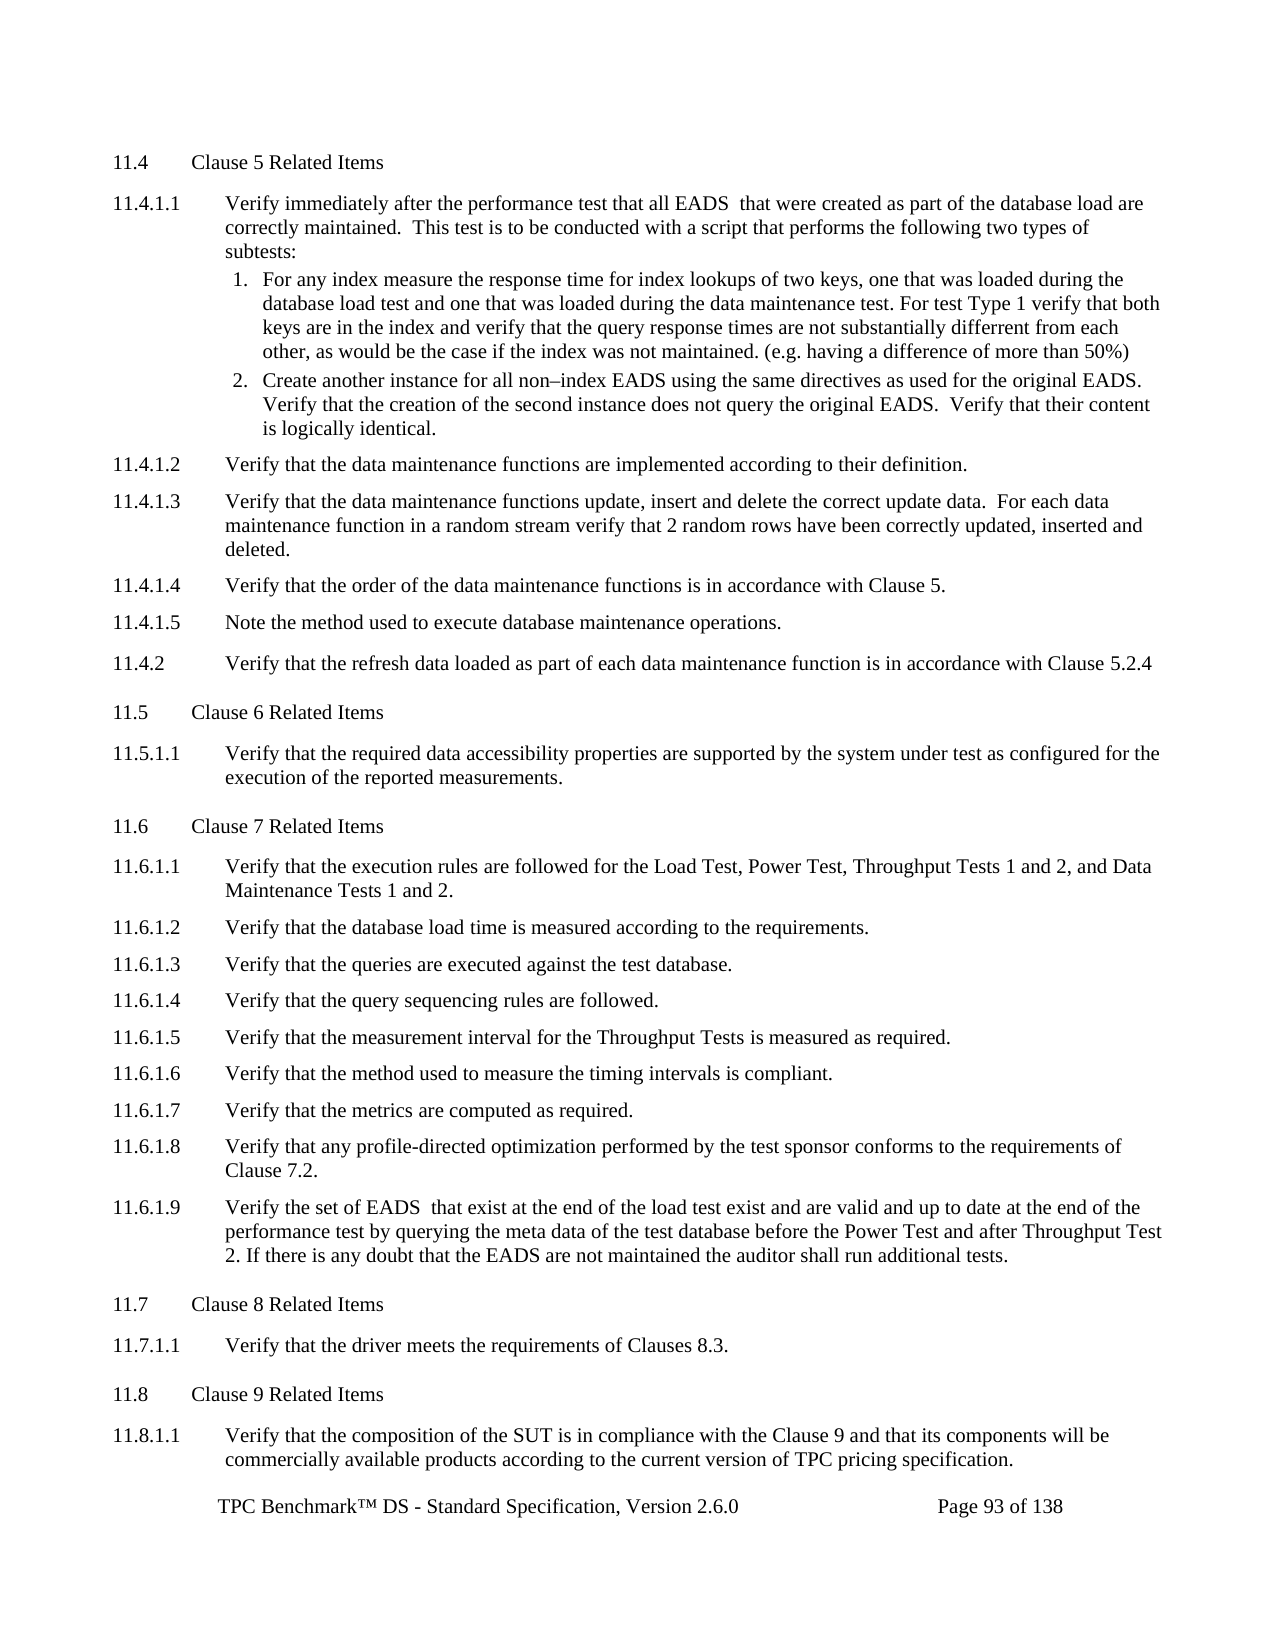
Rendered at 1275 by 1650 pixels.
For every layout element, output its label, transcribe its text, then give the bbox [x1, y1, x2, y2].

text Verify that the database load time is measured according to the requirements. [112, 915, 1162, 939]
text Verify that the queries are executed against the test database. [112, 952, 1162, 976]
text Verify that the order of the data maintenance functions is in accordance with Clause 5. [112, 573, 1162, 597]
text Verify that the method used to measure the timing intervals is compliant. [112, 1061, 1162, 1085]
text Verify that the execution rules are followed for the Load Test, Power Test, Throughput Tests 1 and 2, and Data Maintenance Tests 1 and 2. [112, 854, 1162, 902]
text Verify that any profile-directed optimization performed by the test sponsor conforms to the requirements of Clause 7.2. [112, 1134, 1162, 1182]
text Verify immediately after the performance test that all EADS that were created as part of the database load are correctly maintained. This test is to be conducted with a script that performs the following two types of subtests: [112, 191, 1162, 263]
text Verify that the data maintenance functions are implemented according to their definition. [112, 452, 1162, 476]
text Clause 5 Related Items [112, 150, 1162, 174]
text Verify that the driver meets the requirements of Clauses 8.3. [112, 1333, 1162, 1357]
text Verify that the query sequencing rules are followed. [112, 988, 1162, 1012]
text Note the method used to execute database maintenance operations. [112, 610, 1162, 634]
text Verify that the measurement interval for the Throughput Tests is measured as required. [112, 1025, 1162, 1049]
text Verify the set of EADS that exist at the end of the load test exist and are valid and up to date at the end of the performance test by querying the meta data of the test database before the Power Test and after Throughput Test 2. If there is any doubt that the EADS are not maintained the auditor shall run additional tests. [112, 1195, 1162, 1267]
list Create another instance for all non–index EADS using the same directives as used for the original EADS. Verify that the creation of the second instance does not query the original EADS. Verify that their content is logically identical. [232, 367, 1162, 440]
text Verify that the data maintenance functions update, insert and delete the correct update data. For each data maintenance function in a random stream verify that 2 random rows have been correctly updated, inserted and deleted. [112, 489, 1162, 561]
text Verify that the metrics are computed as required. [112, 1098, 1162, 1122]
text Clause 7 Related Items [112, 814, 1162, 838]
text Clause 8 Related Items [112, 1292, 1162, 1316]
list For any index measure the response time for index lookups of two keys, one that was loaded during the database load test and one that was loaded during the data maintenance test. For test Type 1 verify that both keys are in the index and verify that the query response times are not substantially differrent from each other, as would be the case if the index was not maintained. (e.g. having a difference of more than 50%) [232, 267, 1162, 363]
text Clause 6 Related Items [112, 700, 1162, 724]
text Verify that the composition of the SUT is in compliance with the Clause 9 and that its components will be commercially available products according to the current version of TPC pricing specification. [112, 1423, 1162, 1471]
text Clause 9 Related Items [112, 1382, 1162, 1406]
text Verify that the required data accessibility properties are supported by the system under test as configured for the execution of the reported measurements. [112, 741, 1162, 789]
